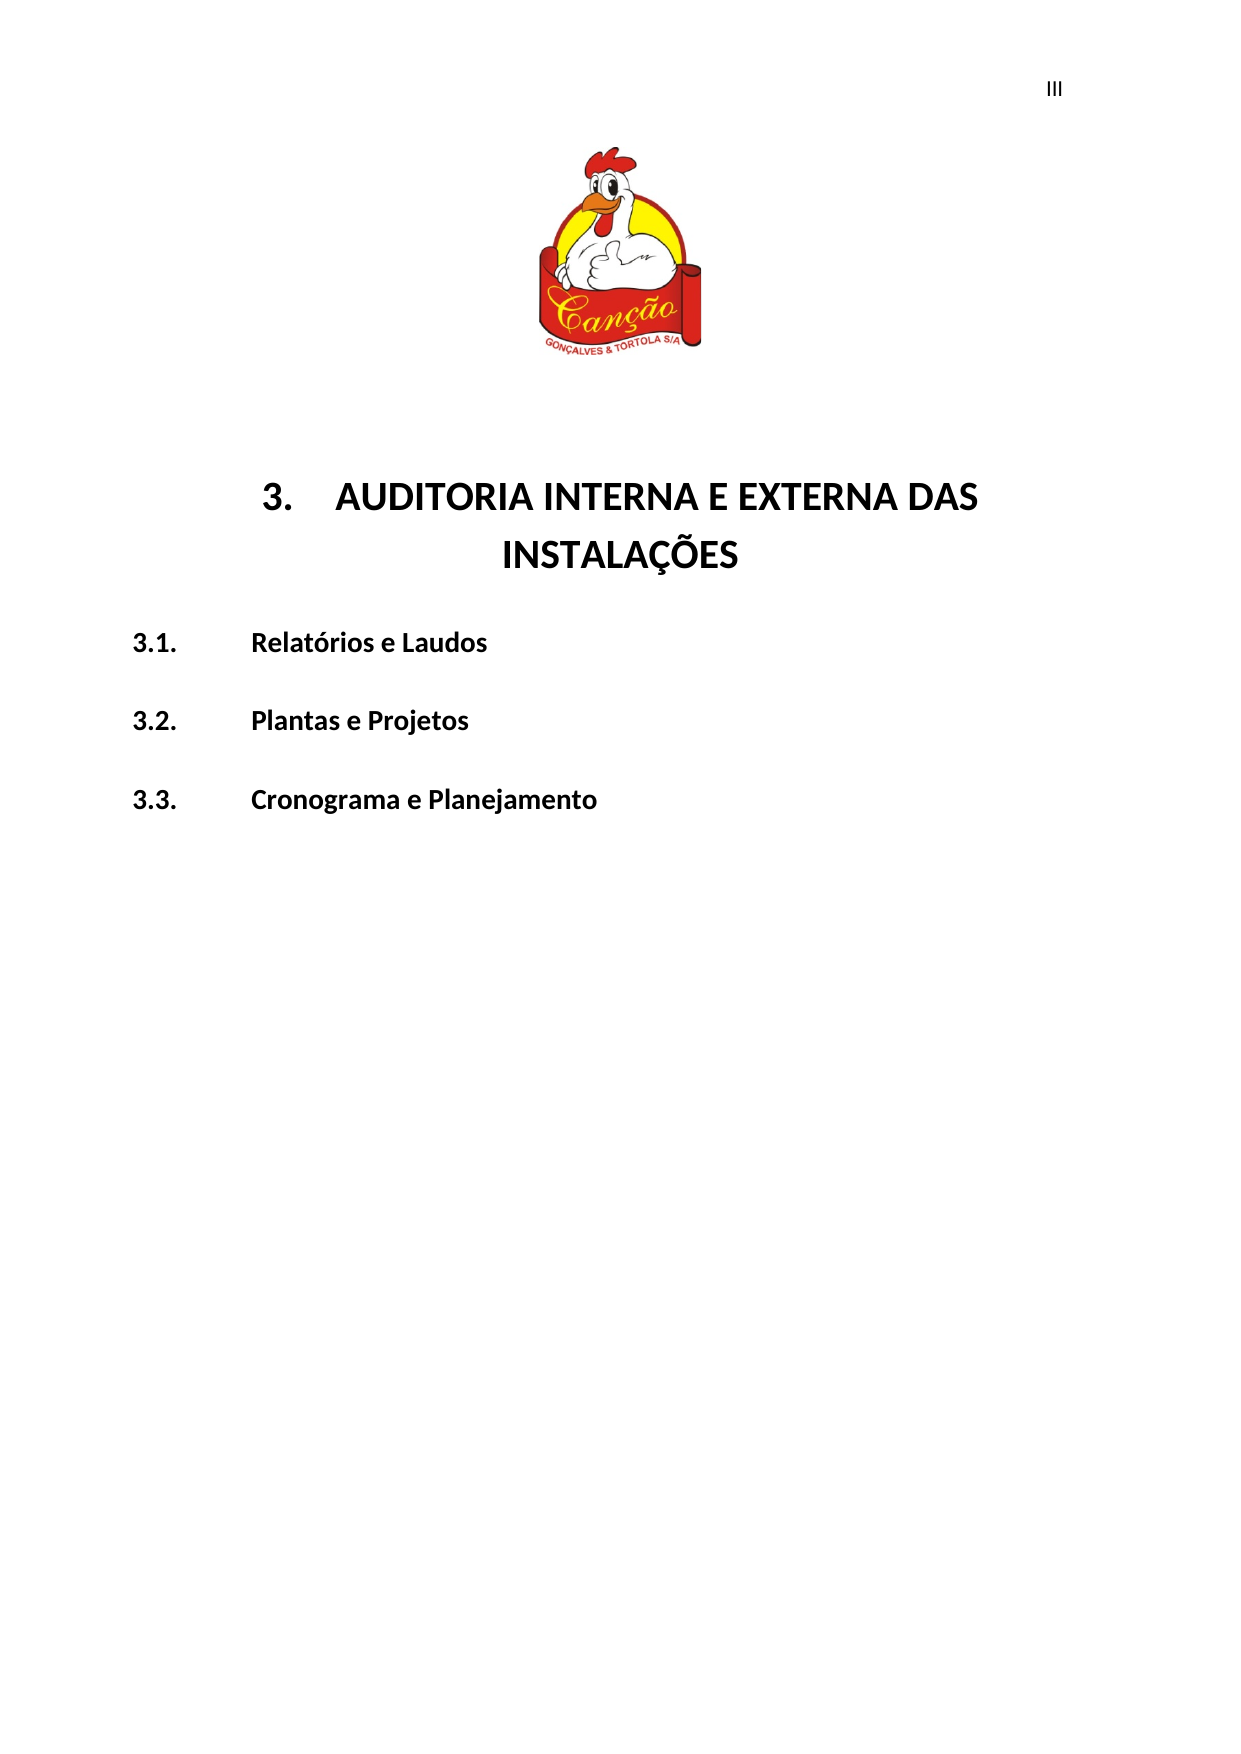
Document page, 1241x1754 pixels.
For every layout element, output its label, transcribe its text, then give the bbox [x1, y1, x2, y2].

picture [539, 147, 702, 355]
subtitle auditoria interna e externa das instalações [177, 469, 1063, 579]
subtitle Plantas e Projetos [177, 702, 1063, 738]
subtitle Cronograma e Planejamento [177, 781, 1063, 816]
subtitle Relatórios e Laudos [177, 624, 1063, 659]
